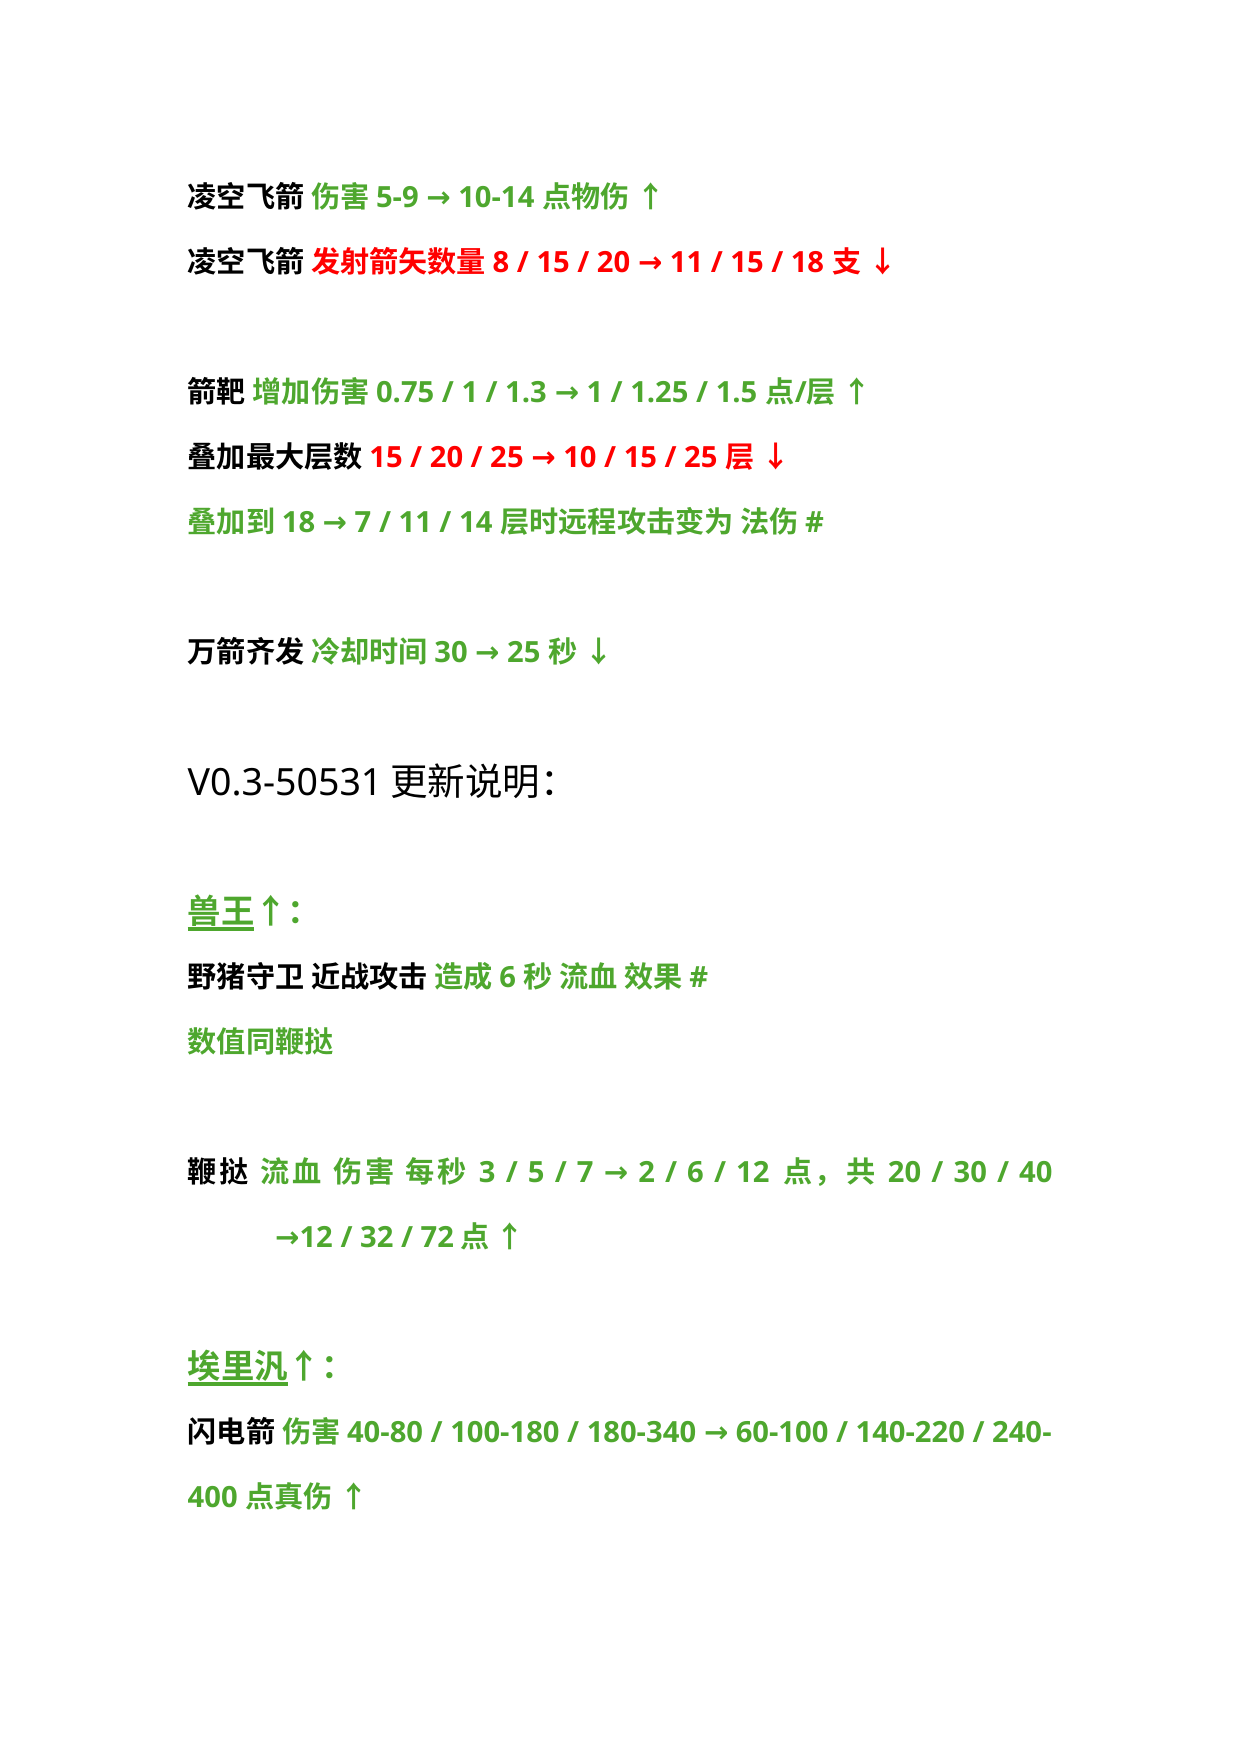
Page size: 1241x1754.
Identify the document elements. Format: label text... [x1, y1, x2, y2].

text 万箭齐发 冷却时间 30 → 25 秒 ↓ [187, 617, 1053, 682]
text 兽王↑： [187, 877, 1053, 942]
text 叠加到 18 → 7 / 11 / 14 层时远程攻击变为 法伤 # [187, 487, 1053, 552]
text 凌空飞箭 发射箭矢数量 8 / 15 / 20 → 11 / 15 / 18 支 ↓ [187, 227, 1053, 292]
text 埃里汎↑： [187, 1332, 1053, 1397]
text 数值同鞭挞 [187, 1007, 1053, 1072]
text V0.3-50531更新说明： [187, 747, 1053, 812]
text 鞭挞 流血 伤害 每秒 3 / 5 / 7 → 2 / 6 / 12 点，共 20 / 30 / 40 →12 / 32 / 72点 ↑ [187, 1137, 1053, 1267]
text 箭靶 增加伤害 0.75 / 1 / 1.3 → 1 / 1.25 / 1.5 点/层 ↑ [187, 357, 1053, 422]
text 叠加最大层数 15 / 20 / 25 → 10 / 15 / 25 层 ↓ [187, 422, 1053, 487]
text 野猪守卫 近战攻击 造成 6 秒 流血 效果 # [187, 942, 1053, 1007]
text 闪电箭 伤害 40-80 / 100-180 / 180-340 → 60-100 / 140-220 / 240-400 点真伤 ↑ [187, 1397, 1053, 1527]
text 凌空飞箭 伤害 5-9 → 10-14 点物伤 ↑ [187, 162, 1053, 227]
